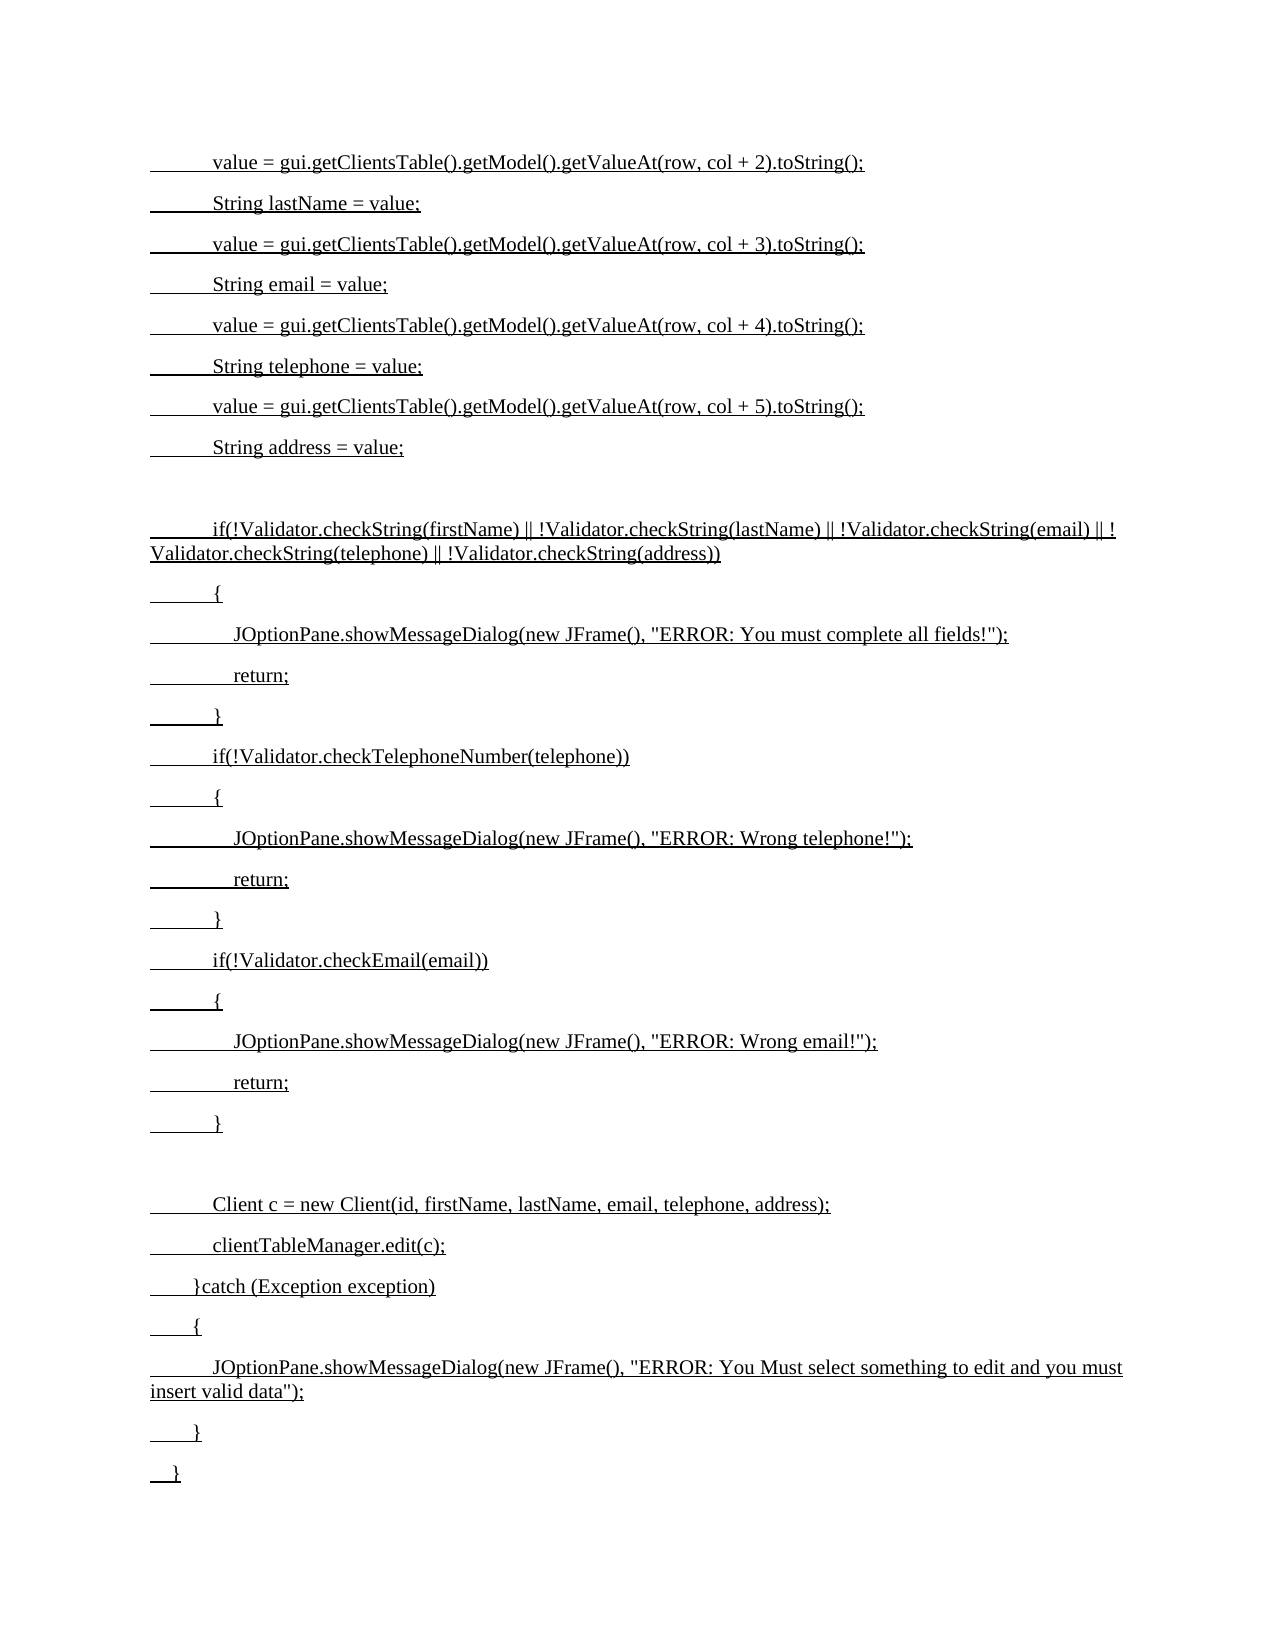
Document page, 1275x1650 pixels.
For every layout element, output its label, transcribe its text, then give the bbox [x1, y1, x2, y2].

text return; [150, 1070, 1125, 1094]
text if(!Validator.checkTelephoneNumber(telephone)) [150, 744, 1125, 768]
text JOptionPane.showMessageDialog(new JFrame(), "ERROR: Wrong email!"); [150, 1029, 1125, 1053]
text value = gui.getClientsTable().getModel().getValueAt(row, col + 4).toString(); [150, 313, 1125, 337]
text JOptionPane.showMessageDialog(new JFrame(), "ERROR: You Must select something to edit and you must insert valid data"); [150, 1355, 1125, 1403]
text JOptionPane.showMessageDialog(new JFrame(), "ERROR: You must complete all fields!"); [150, 622, 1125, 646]
text } [150, 907, 1125, 931]
text { [150, 989, 1125, 1013]
text } [150, 1461, 1125, 1485]
text String address = value; [150, 435, 1125, 459]
text clientTableManager.edit(c); [150, 1233, 1125, 1257]
text JOptionPane.showMessageDialog(new JFrame(), "ERROR: Wrong telephone!"); [150, 826, 1125, 850]
text value = gui.getClientsTable().getModel().getValueAt(row, col + 3).toString(); [150, 231, 1125, 256]
text value = gui.getClientsTable().getModel().getValueAt(row, col + 5).toString(); [150, 394, 1125, 418]
text } [150, 1420, 1125, 1444]
text return; [150, 866, 1125, 891]
text } [150, 1111, 1125, 1135]
text }catch (Exception exception) [150, 1274, 1125, 1298]
text String telephone = value; [150, 354, 1125, 378]
text value = gui.getClientsTable().getModel().getValueAt(row, col + 2).toString(); [150, 150, 1125, 174]
text if(!Validator.checkString(firstName) || !Validator.checkString(lastName) || !Validator.checkString(email) || !Validator.checkString(telephone) || !Validator.checkString(address)) [150, 517, 1125, 565]
text { [150, 1314, 1125, 1338]
text { [150, 581, 1125, 605]
text String lastName = value; [150, 191, 1125, 215]
text if(!Validator.checkEmail(email)) [150, 948, 1125, 972]
text } [150, 703, 1125, 728]
text { [150, 785, 1125, 809]
text Client c = new Client(id, firstName, lastName, email, telephone, address); [150, 1192, 1125, 1216]
text String email = value; [150, 272, 1125, 296]
text return; [150, 663, 1125, 687]
